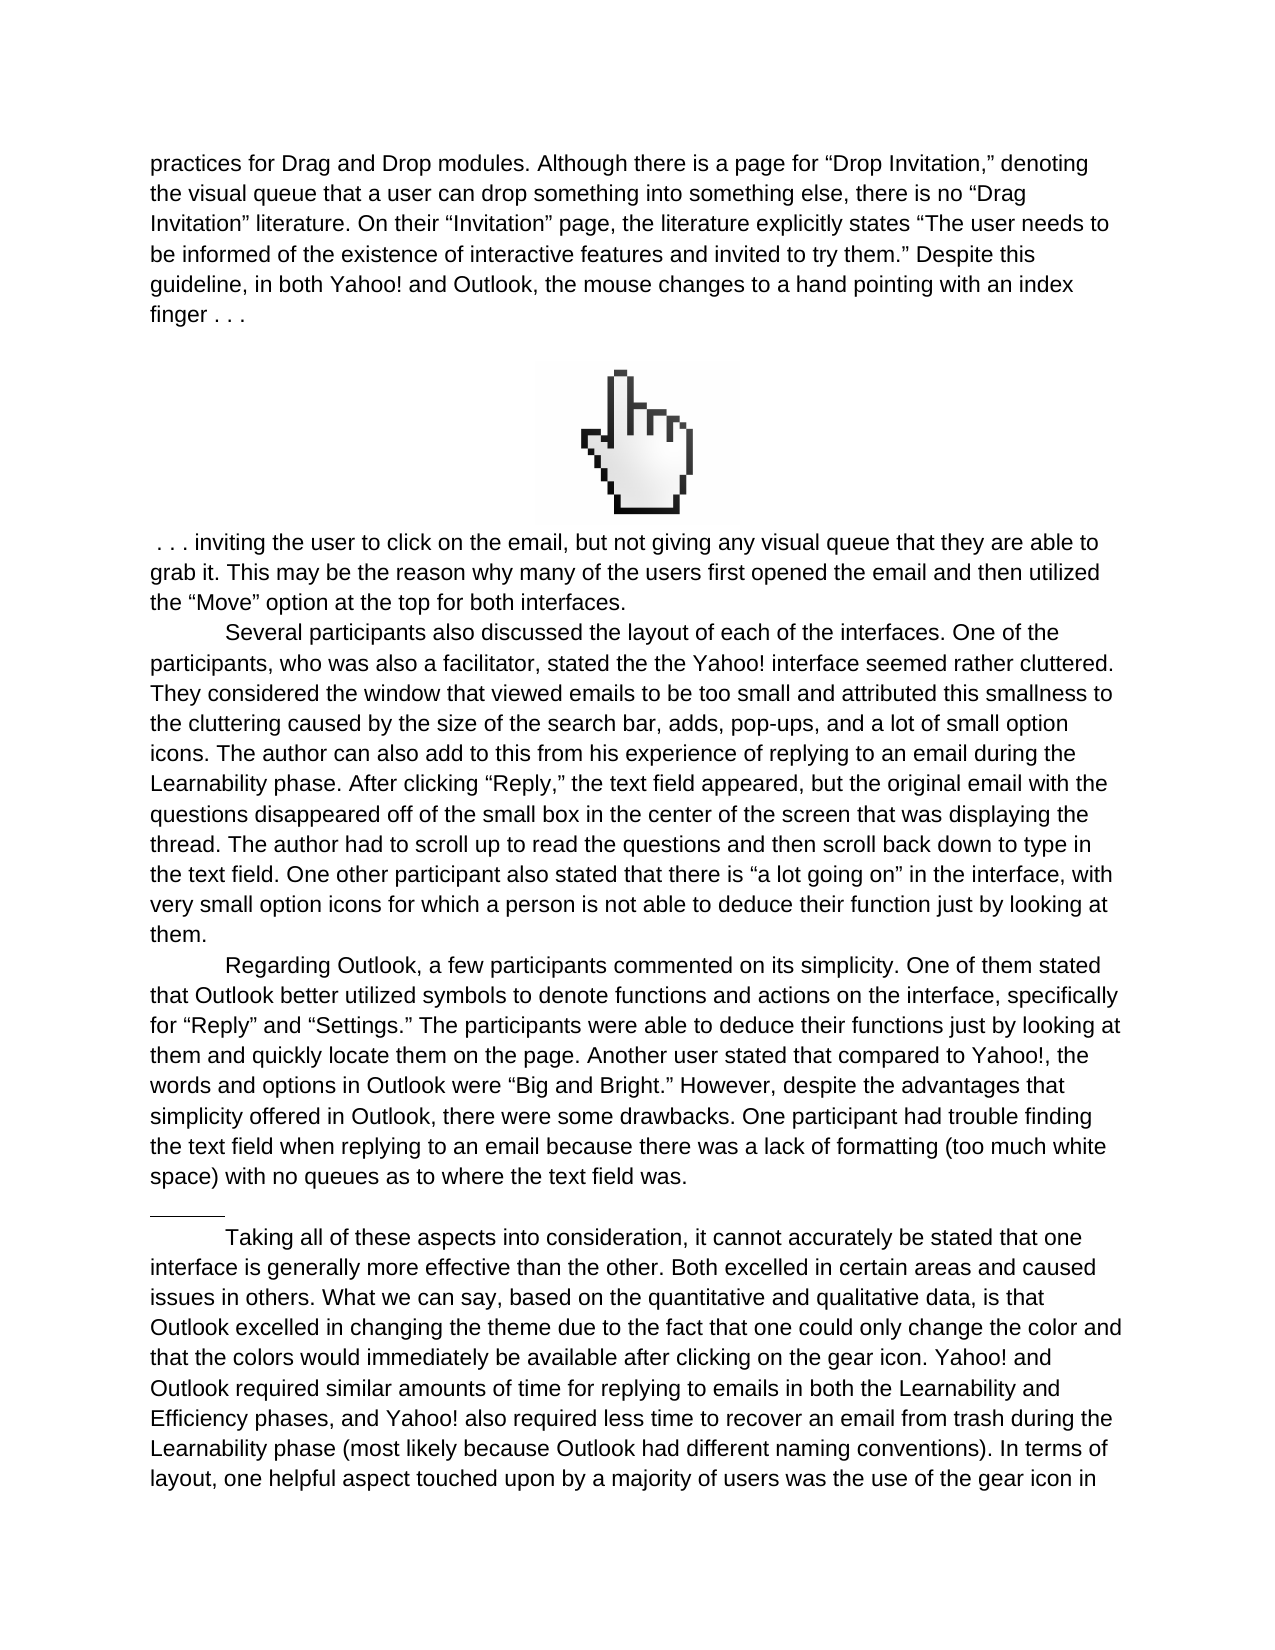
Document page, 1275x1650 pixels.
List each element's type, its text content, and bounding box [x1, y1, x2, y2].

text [150, 150, 1125, 327]
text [150, 1223, 1125, 1491]
text . . . inviting the user to click on the email, but not giving any visual queue that they are able to grab it. This may be the reason why many of the users first opened the email and then utilized the “Move” option at the top for both interfaces. [150, 529, 1125, 615]
text Several participants also discussed the layout of each of the interfaces. One of the participants, who was also a facilitator, stated the the Yahoo! interface seemed rather cluttered. They considered the window that viewed emails to be too small and attributed this smallness to the cluttering caused by the size of the search bar, adds, pop-ups, and a lot of small option icons. The author can also add to this from his experience of replying to an email during the Learnability phase. After clicking “Reply,” the text field appeared, but the original email with the questions disappeared off of the small box in the center of the screen that was displaying the thread. The author had to scroll up to read the questions and then scroll back down to type in the text field. One other participant also stated that there is “a lot going on” in the interface, with very small option icons for which a person is not able to deduce their function just by looking at them. [150, 619, 1125, 948]
picture [535, 361, 740, 525]
text Regarding Outlook, a few participants commented on its simplicity. One of them stated that Outlook better utilized symbols to denote functions and actions on the interface, specifically for “Reply” and “Settings.” The participants were able to deduce their functions just by looking at them and quickly locate them on the page. Another user stated that compared to Yahoo!, the words and options in Outlook were “Big and Bright.” However, despite the advantages that simplicity offered in Outlook, there were some drawbacks. One participant had trouble finding the text field when replying to an email because there was a lack of formatting (too much white space) with no queues as to where the text field was. [150, 952, 1125, 1189]
